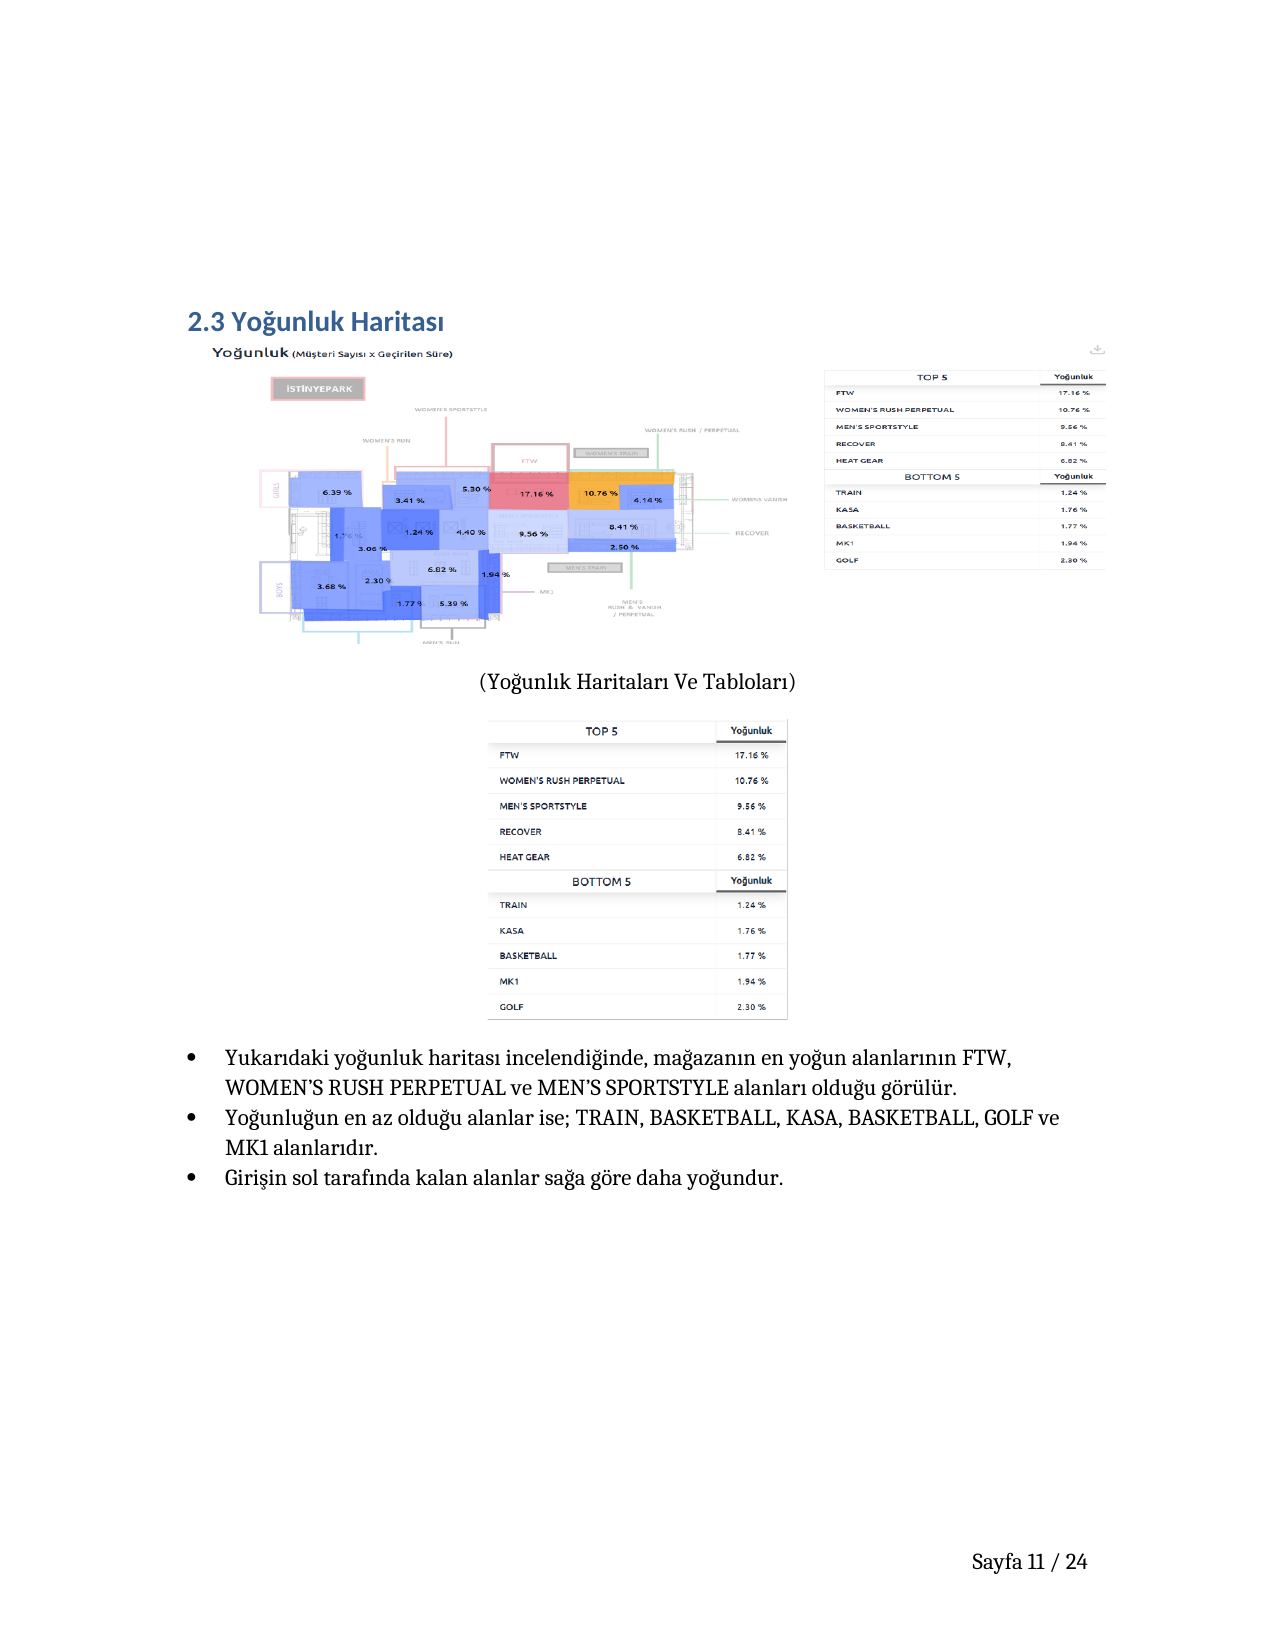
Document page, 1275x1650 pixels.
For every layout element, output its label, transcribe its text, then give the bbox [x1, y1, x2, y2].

text (Yoğunlık Haritaları Ve Tabloları) [187, 669, 1087, 695]
list Yukarıdaki yoğunluk haritası incelendiğinde, mağazanın en yoğun alanlarının FTW, WOMEN’S RUSH PERPETUAL ve MEN’S SPORTSTYLE alanları olduğu görülür. [187, 1044, 1087, 1101]
picture [487, 719, 788, 1020]
picture [206, 343, 1107, 644]
list Girişin sol tarafında kalan alanlar sağa göre daha yoğundur. [187, 1165, 1087, 1192]
subtitle 2.3 Yoğunluk Haritası [187, 303, 1087, 339]
list Yoğunluğun en az olduğu alanlar ise; TRAIN, BASKETBALL, KASA, BASKETBALL, GOLF ve MK1 alanlarıdır. [187, 1105, 1087, 1161]
